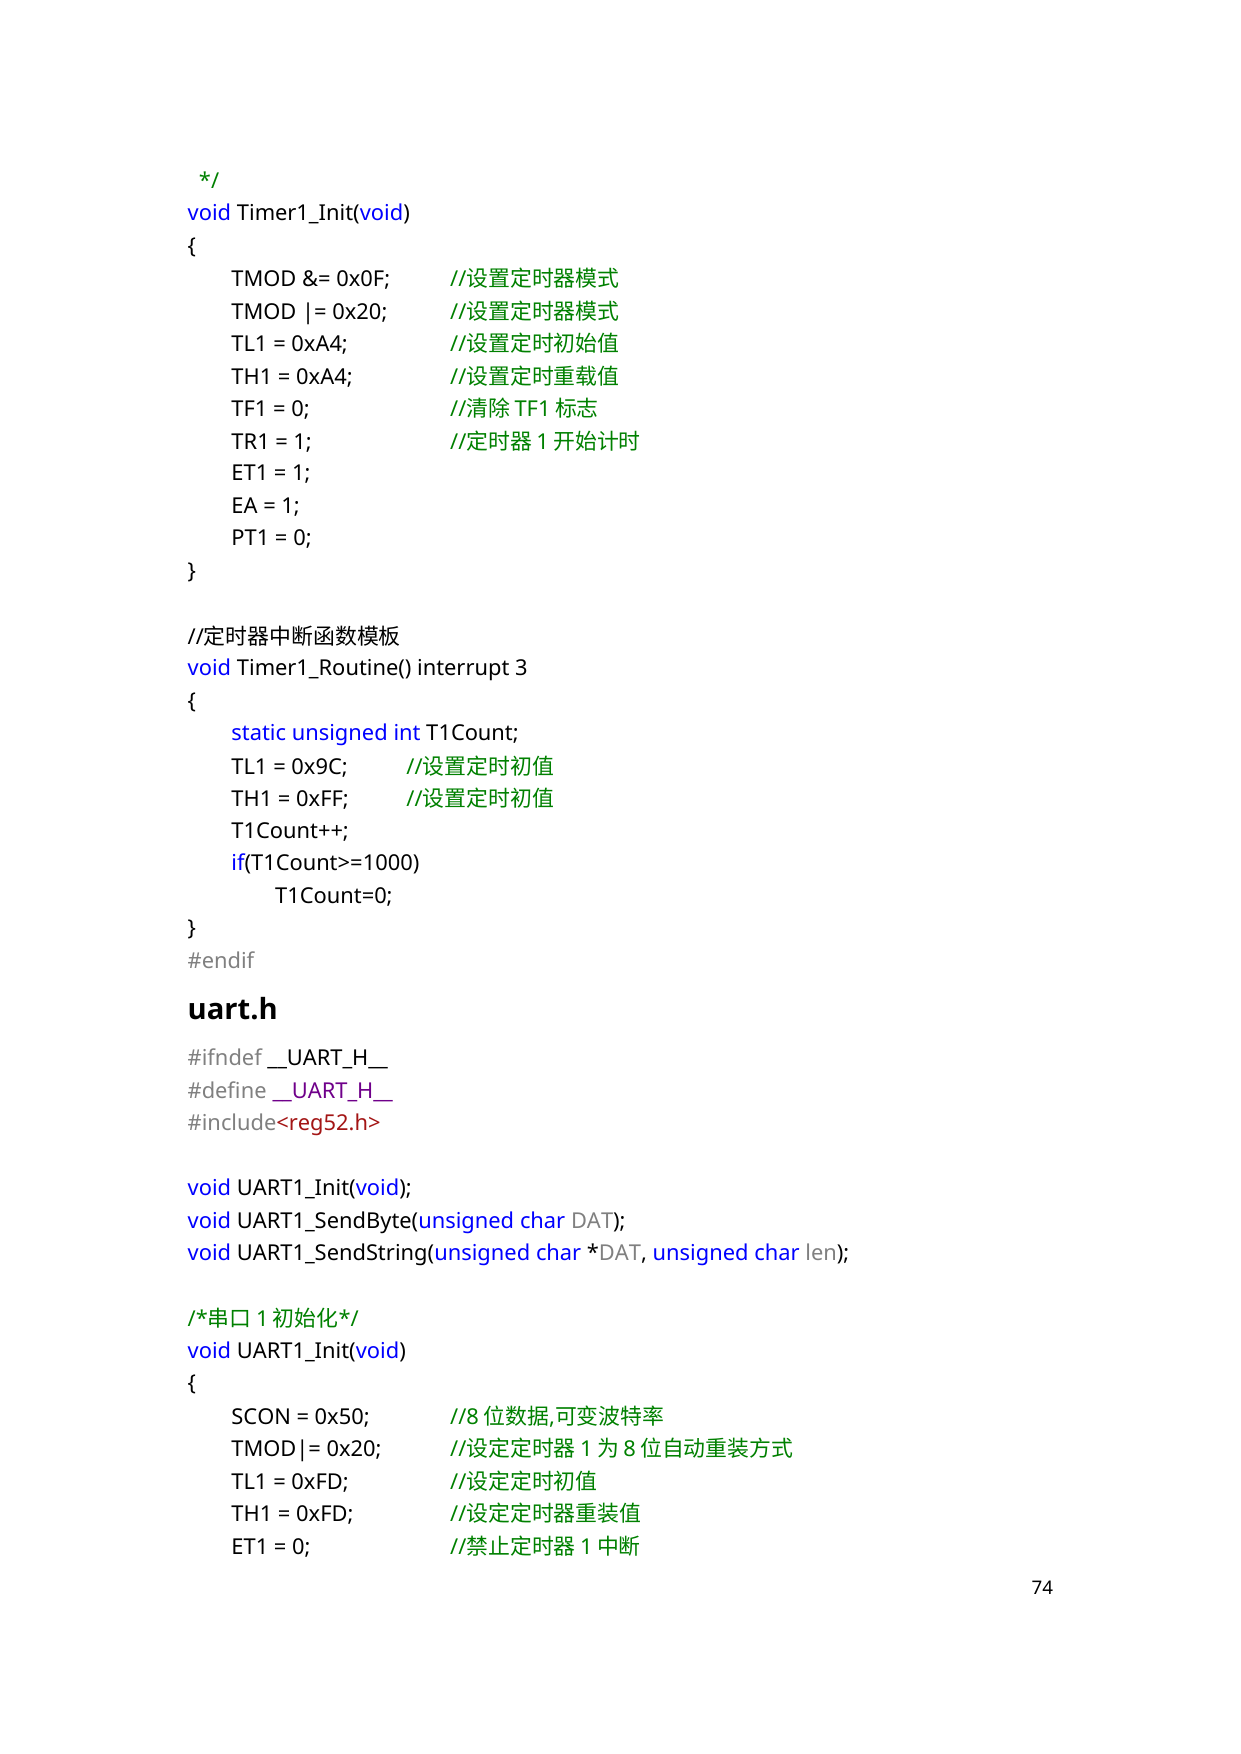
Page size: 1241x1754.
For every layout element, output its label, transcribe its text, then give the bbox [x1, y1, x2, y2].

text TMOD |= 0x20; //设置定时器模式 [187, 293, 1053, 326]
text } [187, 553, 1053, 586]
text TR1 = 1; //定时器1开始计时 [187, 423, 1053, 456]
text PT1 = 0; [187, 521, 1053, 553]
text #endif [187, 943, 1053, 976]
text { [187, 228, 1053, 261]
text static unsigned int T1Count; [187, 716, 1053, 748]
text #include<reg52.h> [187, 1106, 1053, 1138]
text #define __UART_H__ [187, 1073, 1053, 1106]
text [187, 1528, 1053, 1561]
text SCON = 0x50; //8位数据,可变波特率 [187, 1398, 1053, 1431]
text TH1 = 0xA4; //设置定时重载值 [187, 358, 1053, 391]
text void UART1_Init(void); [187, 1171, 1053, 1203]
text TL1 = 0xA4; //设置定时初始值 [187, 326, 1053, 358]
text void Timer1_Init(void) [187, 196, 1053, 228]
text { [187, 1366, 1053, 1398]
text TL1 = 0x9C; //设置定时初值 [187, 748, 1053, 781]
text //定时器中断函数模板 [187, 618, 1053, 651]
text uart.h [187, 976, 1053, 1041]
text /*串口1初始化*/ [187, 1301, 1053, 1333]
text TH1 = 0xFF; //设置定时初值 [187, 781, 1053, 813]
text void Timer1_Routine() interrupt 3 [187, 651, 1053, 683]
text ET1 = 1; [187, 456, 1053, 488]
text } [187, 911, 1053, 943]
text T1Count++; [187, 813, 1053, 846]
text TF1 = 0; //清除TF1标志 [187, 391, 1053, 423]
text void UART1_SendString(unsigned char *DAT, unsigned char len); [187, 1236, 1053, 1268]
text void UART1_Init(void) [187, 1333, 1053, 1366]
text TL1 = 0xFD; //设定定时初值 [187, 1463, 1053, 1496]
text EA = 1; [187, 488, 1053, 521]
text TMOD|= 0x20; //设定定时器1为8位自动重装方式 [187, 1431, 1053, 1463]
text if(T1Count>=1000) [187, 846, 1053, 878]
text #ifndef __UART_H__ [187, 1041, 1053, 1073]
text TMOD &= 0x0F; //设置定时器模式 [187, 261, 1053, 293]
text void UART1_SendByte(unsigned char DAT); [187, 1203, 1053, 1236]
text TH1 = 0xFD; //设定定时器重装值 [187, 1496, 1053, 1528]
text */ [187, 163, 1053, 196]
text { [187, 683, 1053, 716]
text T1Count=0; [187, 878, 1053, 911]
